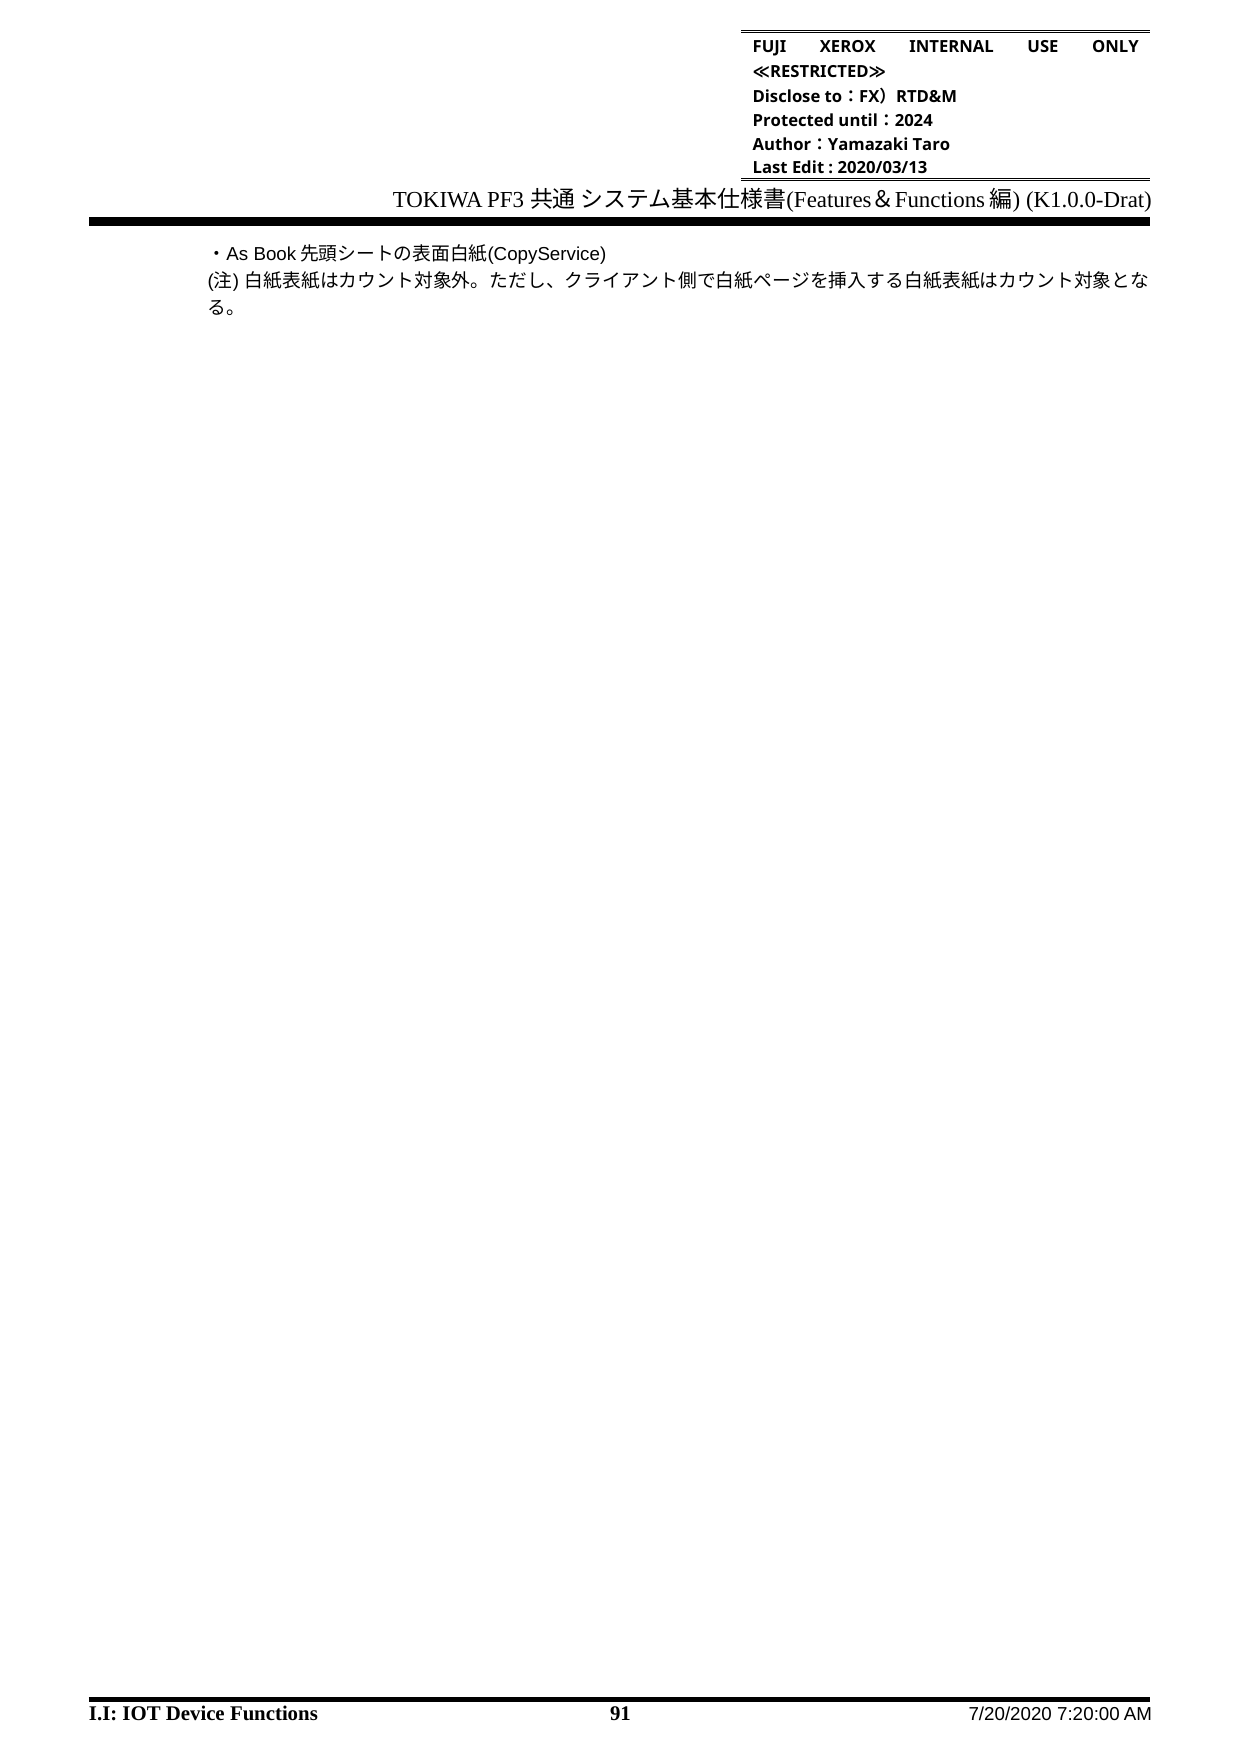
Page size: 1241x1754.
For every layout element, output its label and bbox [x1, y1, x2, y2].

list [176, 238, 1150, 320]
